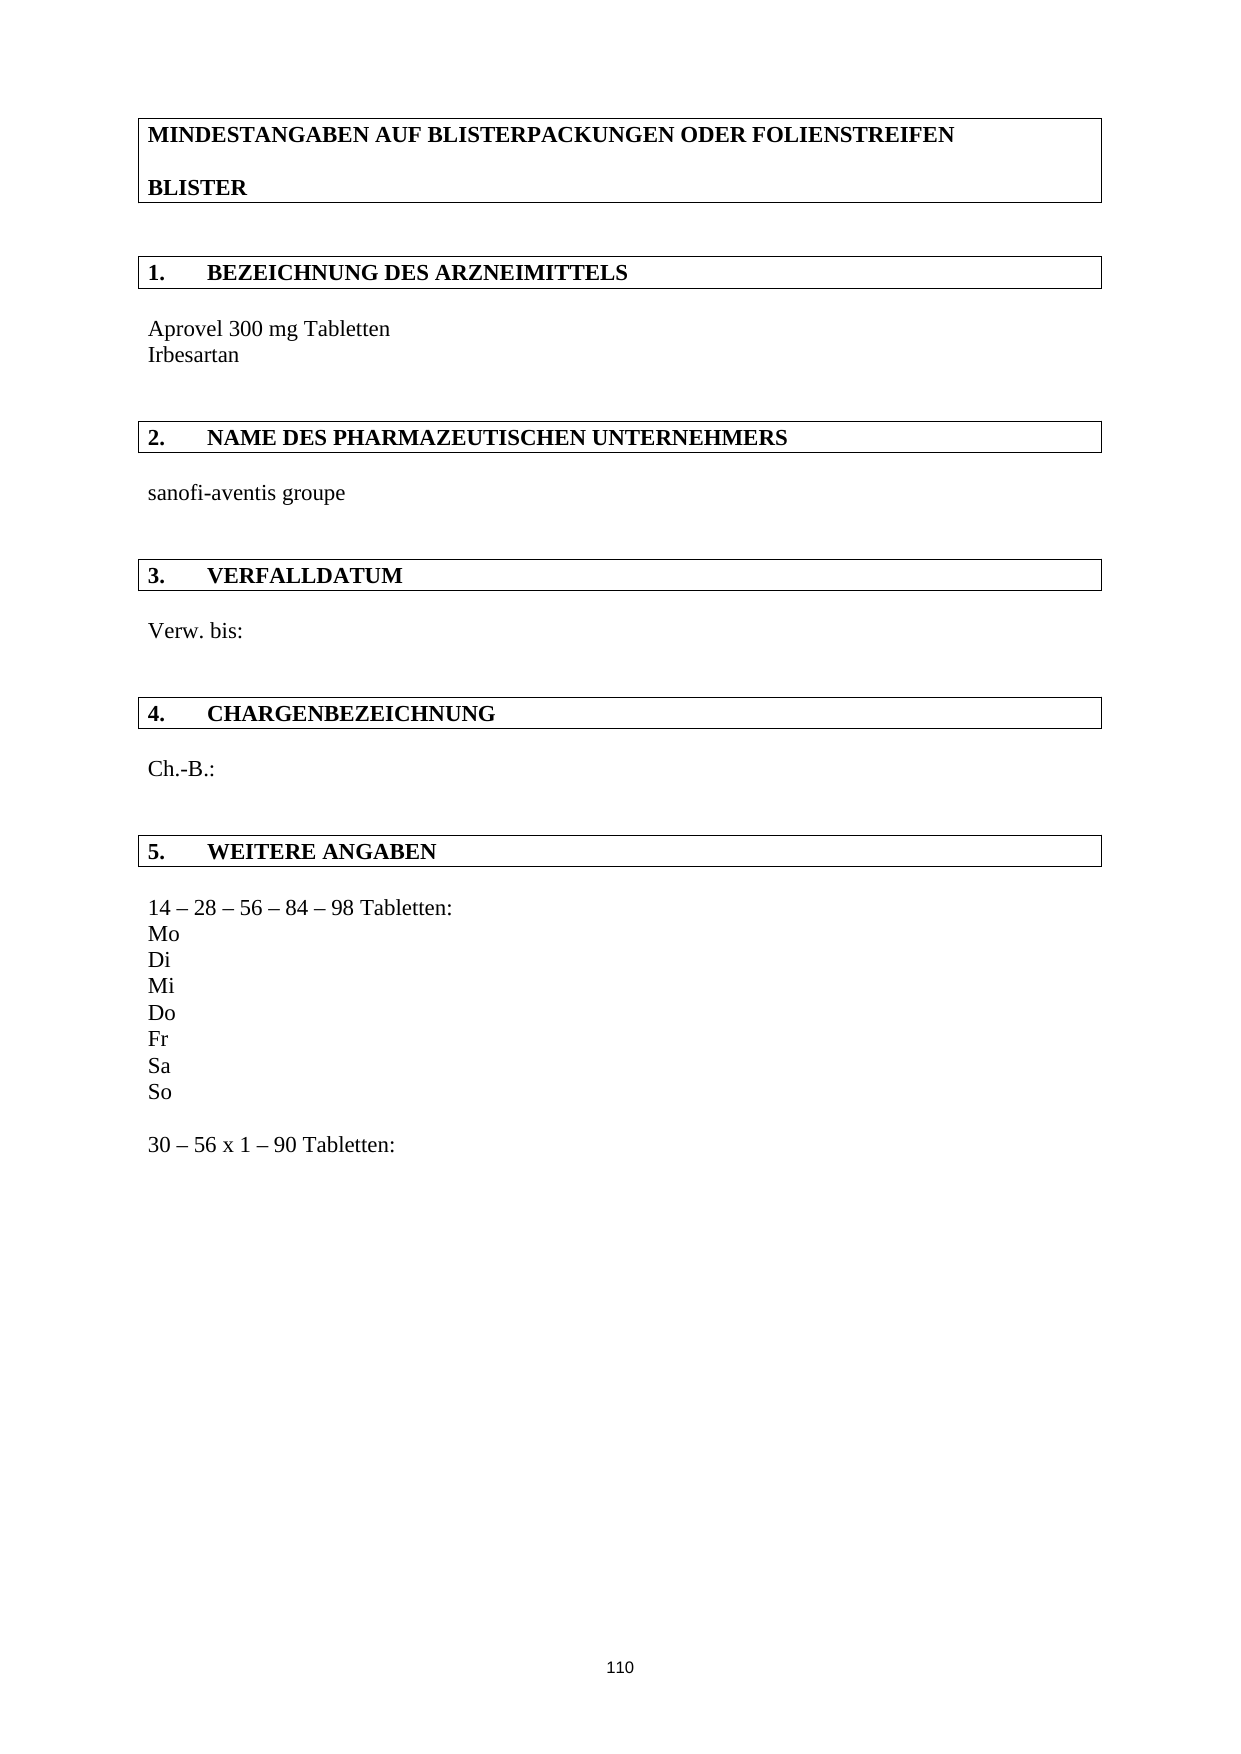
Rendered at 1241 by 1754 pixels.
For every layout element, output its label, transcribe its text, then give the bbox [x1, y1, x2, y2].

title 1. BEZEICHNUNG DES ARZNEIMITTELS [139, 257, 1101, 288]
text 30 – 56 x 1 – 90 Tabletten: [148, 1131, 1092, 1157]
text sanofi-aventis groupe [148, 479, 1092, 506]
text Verw. bis: [148, 617, 1092, 644]
title MINDESTANGABEN AUF BLISTERPACKUNGEN ODER FOLIENSTREIFEN [139, 119, 1101, 148]
title 4. CHARGENBEZEICHNUNG [139, 698, 1101, 728]
text Irbesartan [148, 341, 1092, 368]
title 5. Weitere angaben [139, 836, 1101, 866]
text 14 – 28 – 56 – 84 – 98 Tabletten: [148, 893, 1092, 920]
title 2. NAME DES PHARMAZEUTISCHEN UNTERNEHMERS [139, 422, 1101, 452]
title BLISTER [139, 171, 1101, 202]
text Mo Di Mi Do Fr Sa So [148, 920, 1092, 1104]
title 3. VERFALLDATUM [139, 560, 1101, 590]
text Ch.-B.: [148, 756, 1092, 782]
text Aprovel 300 mg Tabletten [148, 315, 1092, 341]
